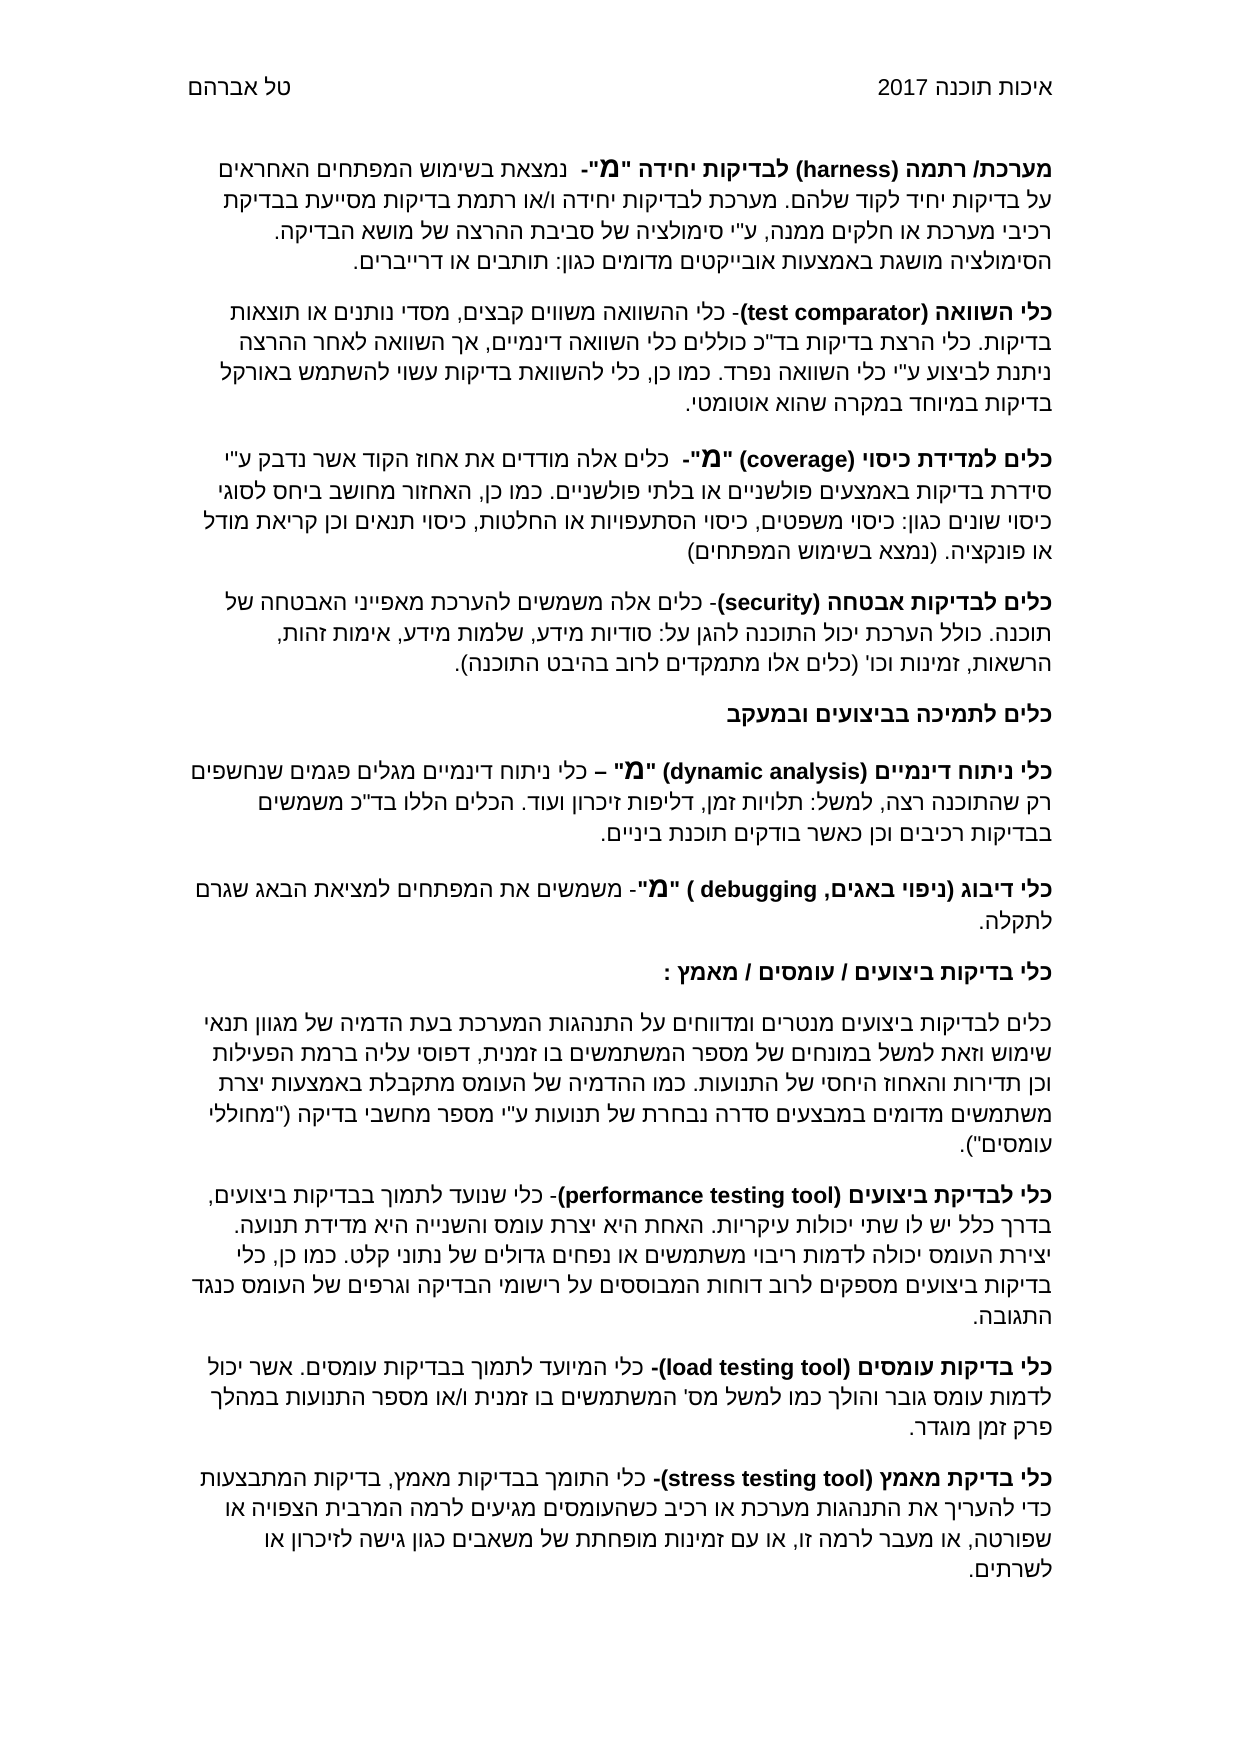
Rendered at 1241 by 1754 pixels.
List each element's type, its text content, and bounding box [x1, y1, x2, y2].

text כלי השוואה (test comparator)- כלי ההשוואה משווים קבצים, מסדי נותנים או תוצאות בדיקות. כלי הרצת בדיקות בד"כ כוללים כלי השוואה דינמיים, אך השוואה לאחר ההרצה ניתנת לביצוע ע"י כלי השוואה נפרד. כמו כן, כלי להשוואת בדיקות עשוי להשתמש באורקל בדיקות במיוחד במקרה שהוא אוטומטי. [187, 299, 1053, 416]
text מערכת/ רתמה (harness) לבדיקות יחידה "מ"- נמצאת בשימוש המפתחים האחראים על בדיקות יחיד לקוד שלהם. מערכת לבדיקות יחידה ו/או רתמת בדיקות מסייעת בבדיקת רכיבי מערכת או חלקים ממנה, ע"י סימולציה של סביבת ההרצה של מושא הבדיקה. הסימולציה מושגת באמצעות אובייקטים מדומים כגון: תותבים או דרייברים. [187, 150, 1053, 274]
text כלי בדיקת מאמץ (stress testing tool)- כלי התומך בבדיקות מאמץ, בדיקות המתבצעות כדי להעריך את התנהגות מערכת או רכיב כשהעומסים מגיעים לרמה המרבית הצפויה או שפורטה, או מעבר לרמה זו, או עם זמינות מופחתת של משאבים כגון גישה לזיכרון או לשרתים. [187, 1465, 1053, 1582]
text כלים לבדיקות אבטחה (security)- כלים אלה משמשים להערכת מאפייני האבטחה של תוכנה. כולל הערכת יכול התוכנה להגן על: סודיות מידע, שלמות מידע, אימות זהות, הרשאות, זמינות וכו' (כלים אלו מתמקדים לרוב בהיבט התוכנה). [187, 589, 1053, 676]
text כלי לבדיקת ביצועים (performance testing tool)- כלי שנועד לתמוך בבדיקות ביצועים, בדרך כלל יש לו שתי יכולות עיקריות. האחת היא יצרת עומס והשנייה היא מדידת תנועה. יצירת העומס יכולה לדמות ריבוי משתמשים או נפחים גדולים של נתוני קלט. כמו כן, כלי בדיקות ביצועים מספקים לרוב דוחות המבוססים על רישומי הבדיקה וגרפים של העומס כנגד התגובה. [187, 1182, 1053, 1329]
text כלי דיבוג (ניפוי באגים, debugging ) "מ"- משמשים את המפתחים למציאת הבאג שגרם לתקלה. [187, 871, 1053, 934]
text כלי ניתוח דינמיים (dynamic analysis) "מ" – כלי ניתוח דינמיים מגלים פגמים שנחשפים רק שהתוכנה רצה, למשל: תלויות זמן, דליפות זיכרון ועוד. הכלים הללו בד"כ משמשים בבדיקות רכיבים וכן כאשר בודקים תוכנת ביניים. [187, 752, 1053, 846]
text כלי בדיקות עומסים (load testing tool)- כלי המיועד לתמוך בבדיקות עומסים. אשר יכול לדמות עומס גובר והולך כמו למשל מס' המשתמשים בו זמנית ו/או מספר התנועות במהלך פרק זמן מוגדר. [187, 1354, 1053, 1441]
text כלי בדיקות ביצועים / עומסים / מאמץ : [187, 959, 1053, 985]
text כלים למדידת כיסוי (coverage) "מ"- כלים אלה מודדים את אחוז הקוד אשר נדבק ע"י סידרת בדיקות באמצעים פולשניים או בלתי פולשניים. כמו כן, האחזור מחושב ביחס לסוגי כיסוי שונים כגון: כיסוי משפטים, כיסוי הסתעפויות או החלטות, כיסוי תנאים וכן קריאת מודל או פונקציה. (נמצא בשימוש המפתחים) [187, 441, 1053, 565]
text כלים לתמיכה בביצועים ובמעקב [187, 701, 1053, 727]
text כלים לבדיקות ביצועים מנטרים ומדווחים על התנהגות המערכת בעת הדמיה של מגוון תנאי שימוש וזאת למשל במונחים של מספר המשתמשים בו זמנית, דפוסי עליה ברמת הפעילות וכן תדירות והאחוז היחסי של התנועות. כמו ההדמיה של העומס מתקבלת באמצעות יצרת משתמשים מדומים במבצעים סדרה נבחרת של תנועות ע"י מספר מחשבי בדיקה ("מחוללי עומסים"). [187, 1010, 1053, 1157]
